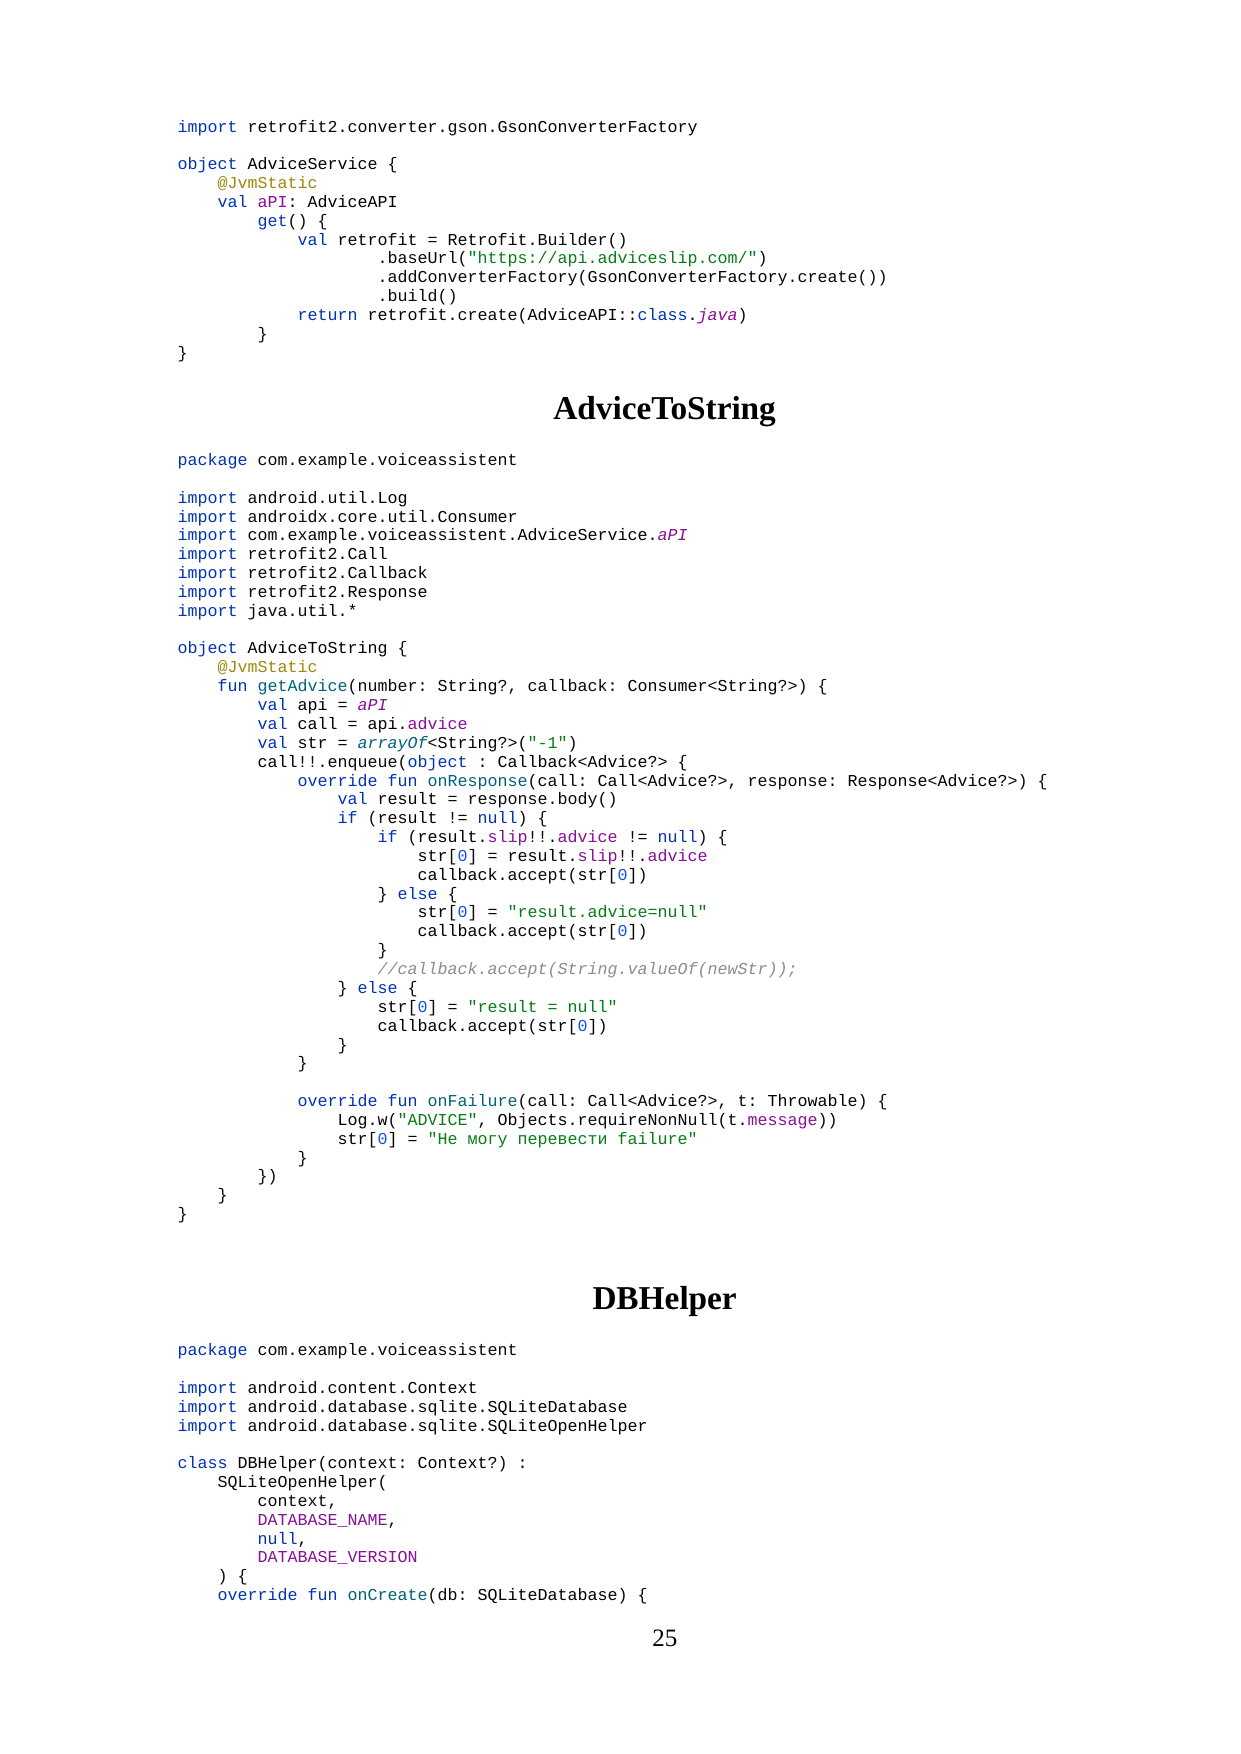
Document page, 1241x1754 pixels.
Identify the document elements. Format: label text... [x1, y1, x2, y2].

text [177, 118, 1152, 363]
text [177, 1342, 1152, 1606]
subtitle DBHelper [177, 1278, 1152, 1317]
text package com.example.voiceassistent import android.util.Log import androidx.core.util.Consumer import com.example.voiceassistent.AdviceService.aPI import retrofit2.Call import retrofit2.Callback import retrofit2.Response import java.util.* object AdviceToString { @JvmStatic fun getAdvice(number: String?, callback: Consumer<String?>) { val api = aPI val call = api.advice val str = arrayOf<String?>("-1") call!!.enqueue(object : Callback<Advice?> { override fun onResponse(call: Call<Advice?>, response: Response<Advice?>) { val result = response.body() if (result != null) { if (result.slip!!.advice != null) { str[0] = result.slip!!.advice callback.accept(str[0]) } else { str[0] = "result.advice=null" callback.accept(str[0]) } //callback.accept(String.valueOf(newStr)); } else { str[0] = "result = null" callback.accept(str[0]) } } override fun onFailure(call: Call<Advice?>, t: Throwable) { Log.w("ADVICE", Objects.requireNonNull(t.message)) str[0] = "Не могу перевести failure" } }) } } [177, 452, 1152, 1224]
picture [449, 1097, 456, 1106]
subtitle AdviceToString [177, 388, 1152, 427]
